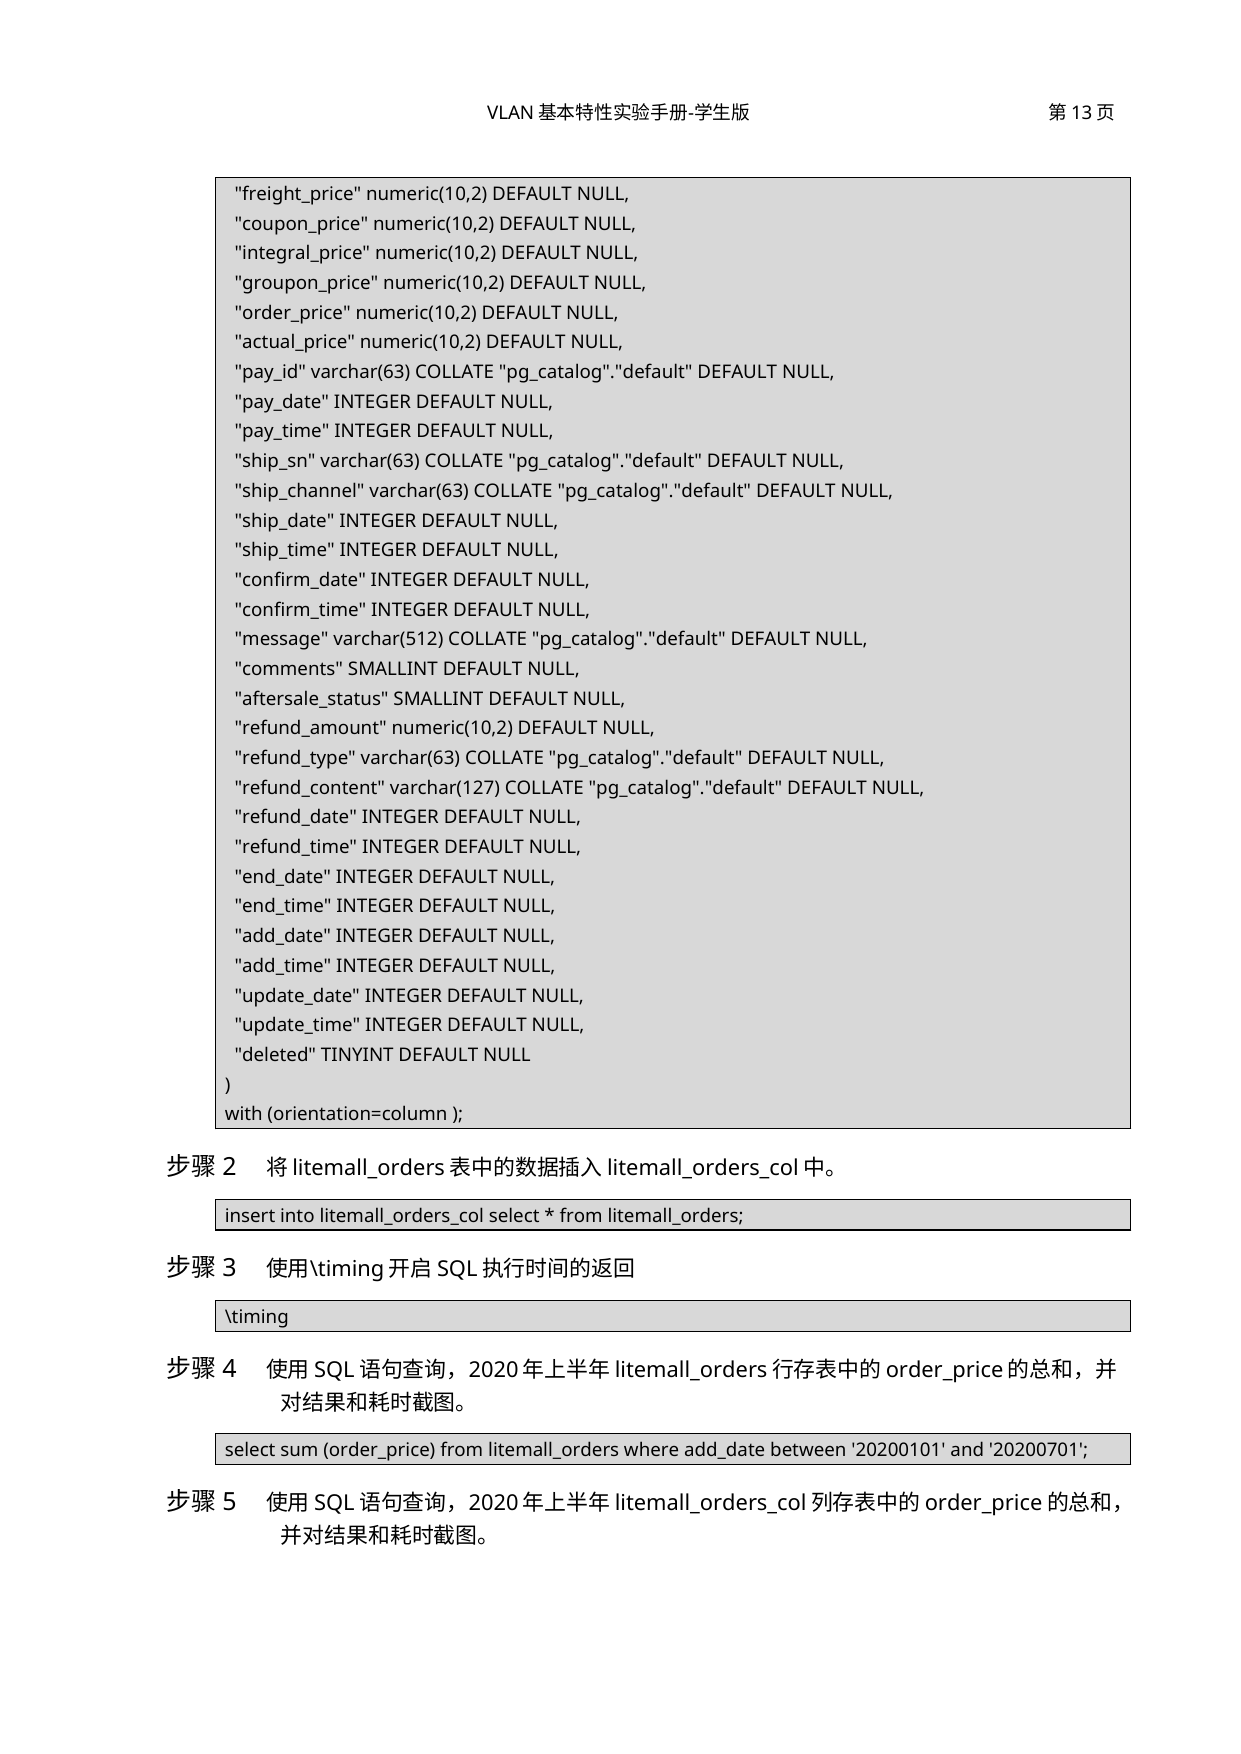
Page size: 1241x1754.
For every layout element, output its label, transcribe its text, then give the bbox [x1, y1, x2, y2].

text "aftersale_status" SMALLINT DEFAULT NULL, [216, 682, 1130, 711]
text "groupon_price" numeric(10,2) DEFAULT NULL, [216, 266, 1130, 295]
text "comments" SMALLINT DEFAULT NULL, [216, 652, 1130, 681]
text with (orientation=column ); [216, 1097, 1130, 1128]
text "pay_date" INTEGER DEFAULT NULL, [216, 385, 1130, 414]
text "update_date" INTEGER DEFAULT NULL, [216, 979, 1130, 1007]
text "add_date" INTEGER DEFAULT NULL, [216, 919, 1130, 948]
text ) [216, 1068, 1130, 1096]
text 使用SQL语句查询，2020年上半年litemall_orders行存表中的order_price的总和，并对结果和耗时截图。 [236, 1349, 1122, 1417]
text "add_time" INTEGER DEFAULT NULL, [216, 949, 1130, 978]
text "end_time" INTEGER DEFAULT NULL, [216, 890, 1130, 918]
text "deleted" TINYINT DEFAULT NULL [216, 1038, 1130, 1067]
text "refund_time" INTEGER DEFAULT NULL, [216, 830, 1130, 859]
text "order_price" numeric(10,2) DEFAULT NULL, [216, 296, 1130, 324]
text "refund_content" varchar(127) COLLATE "pg_catalog"."default" DEFAULT NULL, [216, 771, 1130, 799]
text "pay_id" varchar(63) COLLATE "pg_catalog"."default" DEFAULT NULL, [216, 355, 1130, 384]
text "message" varchar(512) COLLATE "pg_catalog"."default" DEFAULT NULL, [216, 622, 1130, 651]
text 使用\timing开启SQL执行时间的返回 [236, 1247, 1122, 1283]
text "confirm_time" INTEGER DEFAULT NULL, [216, 593, 1130, 621]
text "pay_time" INTEGER DEFAULT NULL, [216, 415, 1130, 443]
text "ship_date" INTEGER DEFAULT NULL, [216, 504, 1130, 532]
text "refund_type" varchar(63) COLLATE "pg_catalog"."default" DEFAULT NULL, [216, 741, 1130, 770]
text "end_date" INTEGER DEFAULT NULL, [216, 860, 1130, 889]
text \timing [216, 1301, 1130, 1331]
text "ship_time" INTEGER DEFAULT NULL, [216, 533, 1130, 562]
text "refund_amount" numeric(10,2) DEFAULT NULL, [216, 712, 1130, 740]
text "update_time" INTEGER DEFAULT NULL, [216, 1008, 1130, 1037]
text "ship_channel" varchar(63) COLLATE "pg_catalog"."default" DEFAULT NULL, [216, 474, 1130, 503]
text "refund_date" INTEGER DEFAULT NULL, [216, 801, 1130, 829]
text "freight_price" numeric(10,2) DEFAULT NULL, [216, 178, 1130, 206]
text "integral_price" numeric(10,2) DEFAULT NULL, [216, 237, 1130, 265]
text "confirm_date" INTEGER DEFAULT NULL, [216, 563, 1130, 592]
text 使用SQL语句查询，2020年上半年litemall_orders_col列存表中的order_price的总和，并对结果和耗时截图。 [236, 1482, 1122, 1549]
text "coupon_price" numeric(10,2) DEFAULT NULL, [216, 207, 1130, 236]
text 将litemall_orders表中的数据插入litemall_orders_col中。 [236, 1146, 1122, 1182]
text "ship_sn" varchar(63) COLLATE "pg_catalog"."default" DEFAULT NULL, [216, 444, 1130, 473]
text insert into litemall_orders_col select * from litemall_orders; [216, 1200, 1130, 1229]
text "actual_price" numeric(10,2) DEFAULT NULL, [216, 326, 1130, 354]
text select sum (order_price) from litemall_orders where add_date between '20200101' and '20200701'; [216, 1434, 1130, 1464]
